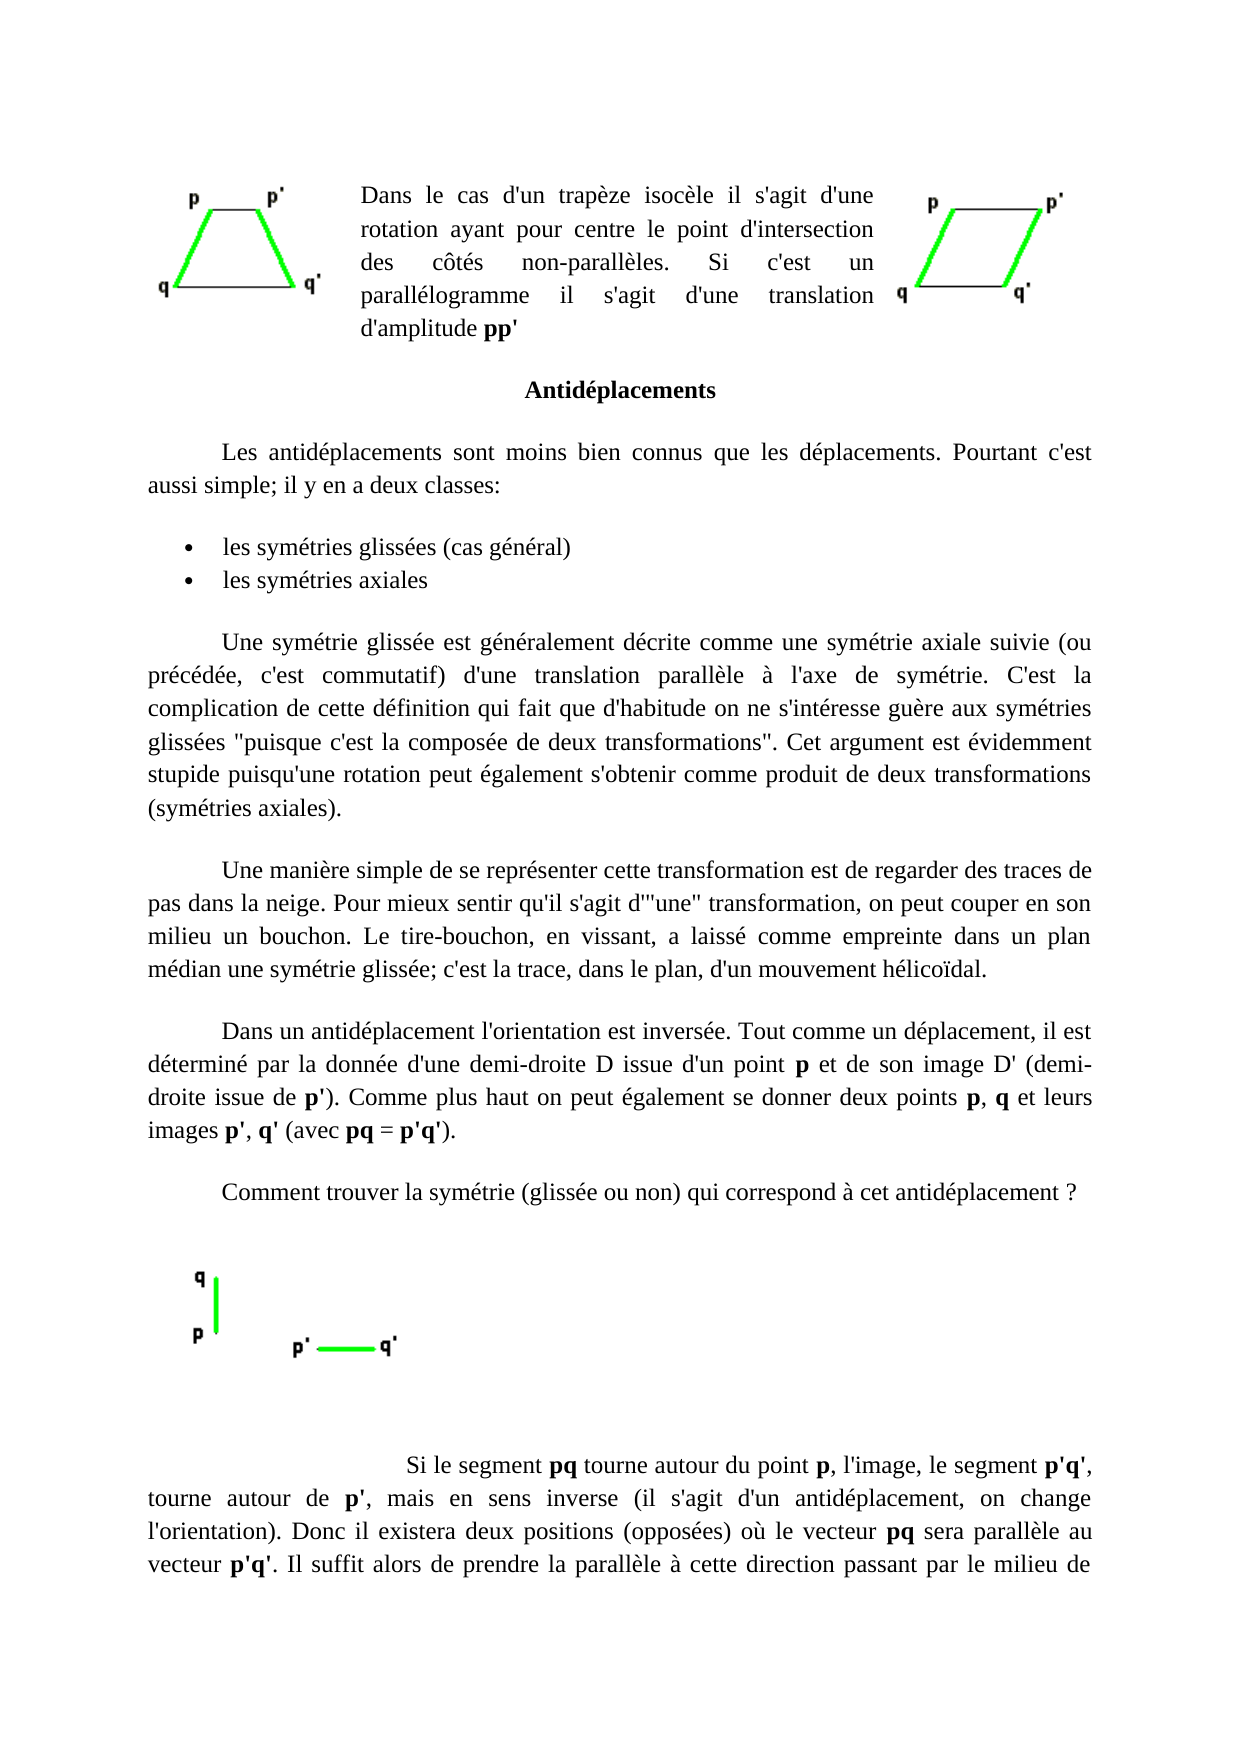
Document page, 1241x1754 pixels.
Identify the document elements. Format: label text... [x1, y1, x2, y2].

list les symétries glissées (cas général) [185, 532, 1093, 561]
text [148, 1239, 1093, 1578]
list les symétries axiales [185, 565, 1093, 594]
text Comment trouver la symétrie (glissée ou non) qui correspond à cet antidéplacement ? [148, 1177, 1093, 1206]
text Antidéplacements [148, 375, 1093, 404]
picture [147, 1239, 406, 1474]
text Une symétrie glissée est généralement décrite comme une symétrie axiale suivie (ou précédée, c'est commutatif) d'une translation parallèle à l'axe de symétrie. C'est la complication de cette définition qui fait que d'habitude on ne s'intéresse guère aux symétries glissées "puisque c'est la composée de deux transformations". Cet argument est évidemment stupide puisqu'une rotation peut également s'obtenir comme produit de deux transformations (symétries axiales). [148, 627, 1093, 821]
picture [893, 182, 1077, 316]
text Les antidéplacements sont moins bien connus que les déplacements. Pourtant c'est aussi simple; il y en a deux classes: [148, 437, 1093, 499]
picture [150, 181, 342, 315]
text Dans un antidéplacement l'orientation est inversée. Tout comme un déplacement, il est déterminé par la donnée d'une demi-droite D issue d'un point p et de son image D' (demi-droite issue de p'). Comme plus haut on peut également se donner deux points p, q et leurs images p', q' (avec pq = p'q'). [148, 1016, 1093, 1144]
text Une manière simple de se représenter cette transformation est de regarder des traces de pas dans la neige. Pour mieux sentir qu'il s'agit d'"une" transformation, on peut couper en son milieu un bouchon. Le tire-bouchon, en vissant, a laissé comme empreinte dans un plan médian une symétrie glissée; c'est la trace, dans le plan, d'un mouvement hélicoïdal. [148, 855, 1093, 983]
